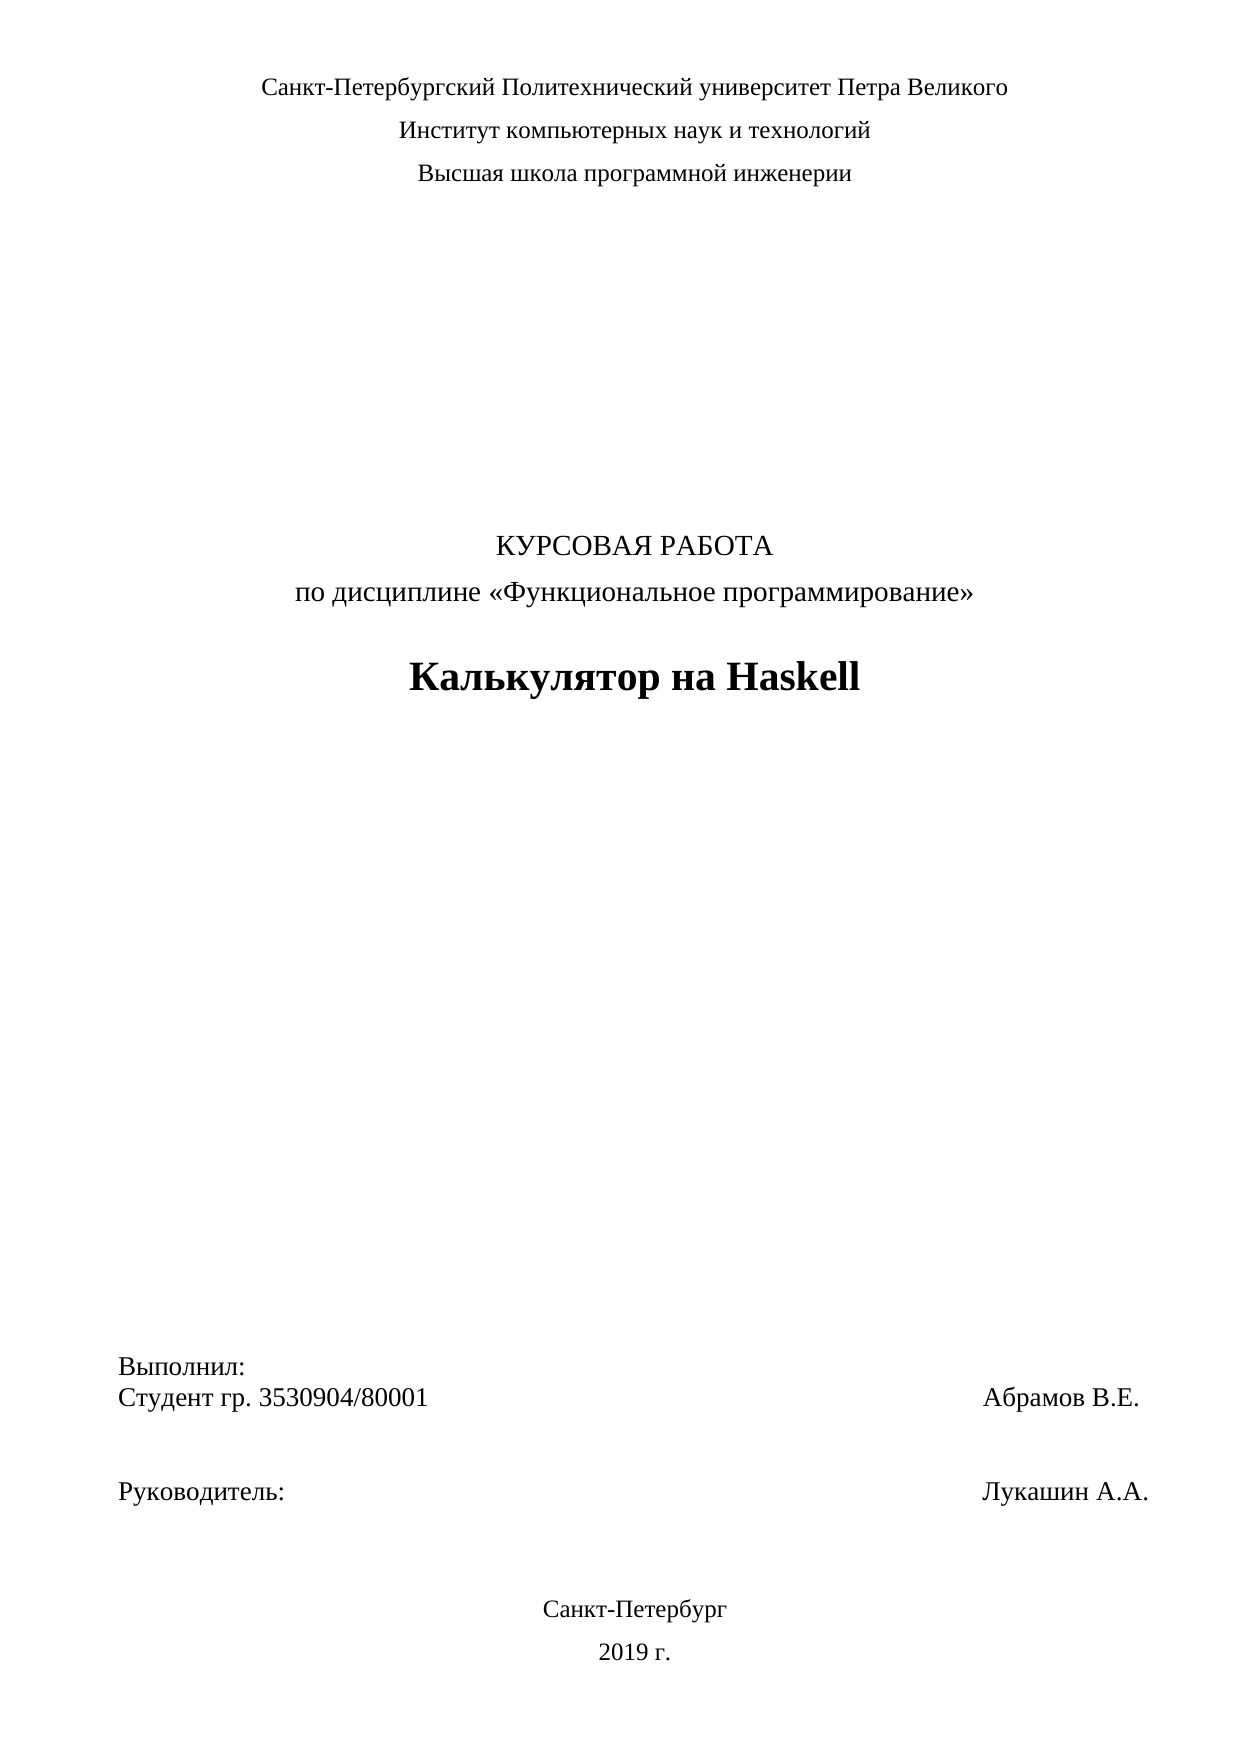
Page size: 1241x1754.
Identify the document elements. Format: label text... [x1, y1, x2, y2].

title Калькулятор на Haskell [261, 651, 1008, 699]
text Студент гр. 3530904/80001 Абрамов В.Е. [118, 1381, 1163, 1413]
text КУРСОВАЯ РАБОТА [261, 528, 1008, 562]
text Санкт-Петербургский Политехнический университет Петра Великого Институт компьютерных наук и технологий [261, 72, 1008, 143]
text Высшая школа программной инженерии [261, 158, 1008, 187]
text по дисциплине «Функциональное программирование» [261, 574, 1008, 608]
text Выполнил: [118, 1350, 1163, 1381]
text Руководитель: Лукашин А.А. [118, 1475, 1163, 1506]
text Санкт-Петербург [261, 1594, 1008, 1622]
